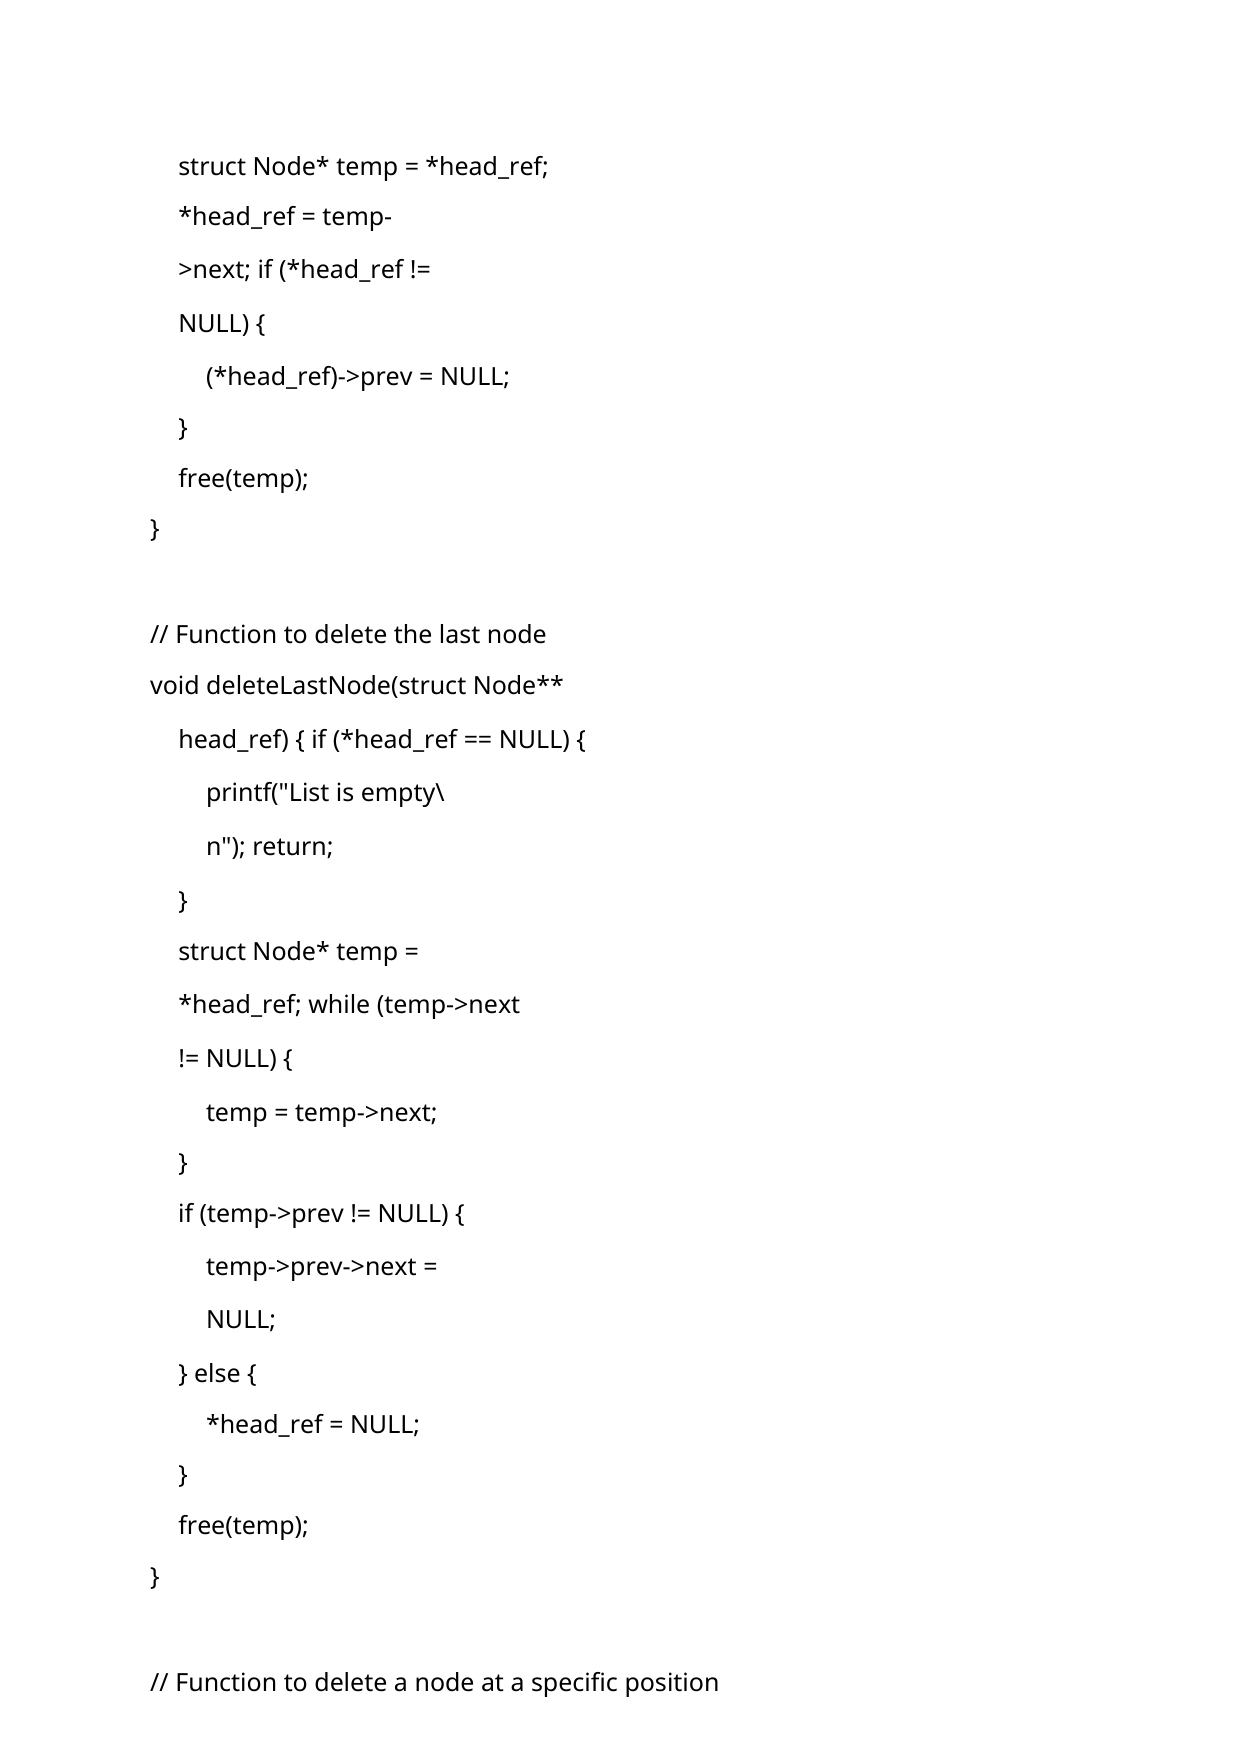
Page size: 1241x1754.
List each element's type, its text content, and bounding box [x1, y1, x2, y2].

text *head_ref = temp->next; if (*head_ref != NULL) { [178, 199, 449, 339]
text *head_ref = NULL; [206, 1407, 1098, 1441]
text } [178, 883, 1098, 917]
text // Function to delete a node at a specific position [150, 1664, 1098, 1698]
text (*head_ref)->prev = NULL; [206, 359, 1098, 393]
text printf("List is empty\n"); return; [206, 775, 464, 863]
text struct Node* temp = *head_ref; [178, 148, 1098, 182]
text } [178, 409, 1098, 444]
text // Function to delete the last node [150, 617, 1098, 651]
text void deleteLastNode(struct Node** head_ref) { if (*head_ref == NULL) { [150, 667, 664, 755]
text if (temp->prev != NULL) { temp->prev->next = NULL; [178, 1196, 503, 1336]
text } [150, 1559, 1098, 1593]
text } [150, 511, 1098, 545]
text struct Node* temp = *head_ref; while (temp->next != NULL) { [178, 933, 524, 1075]
text } [178, 1457, 1098, 1491]
text free(temp); [178, 460, 1098, 494]
text } [178, 1145, 1098, 1179]
text free(temp); [178, 1508, 1098, 1542]
text temp = temp->next; [206, 1094, 1098, 1128]
text } else { [178, 1356, 1098, 1390]
